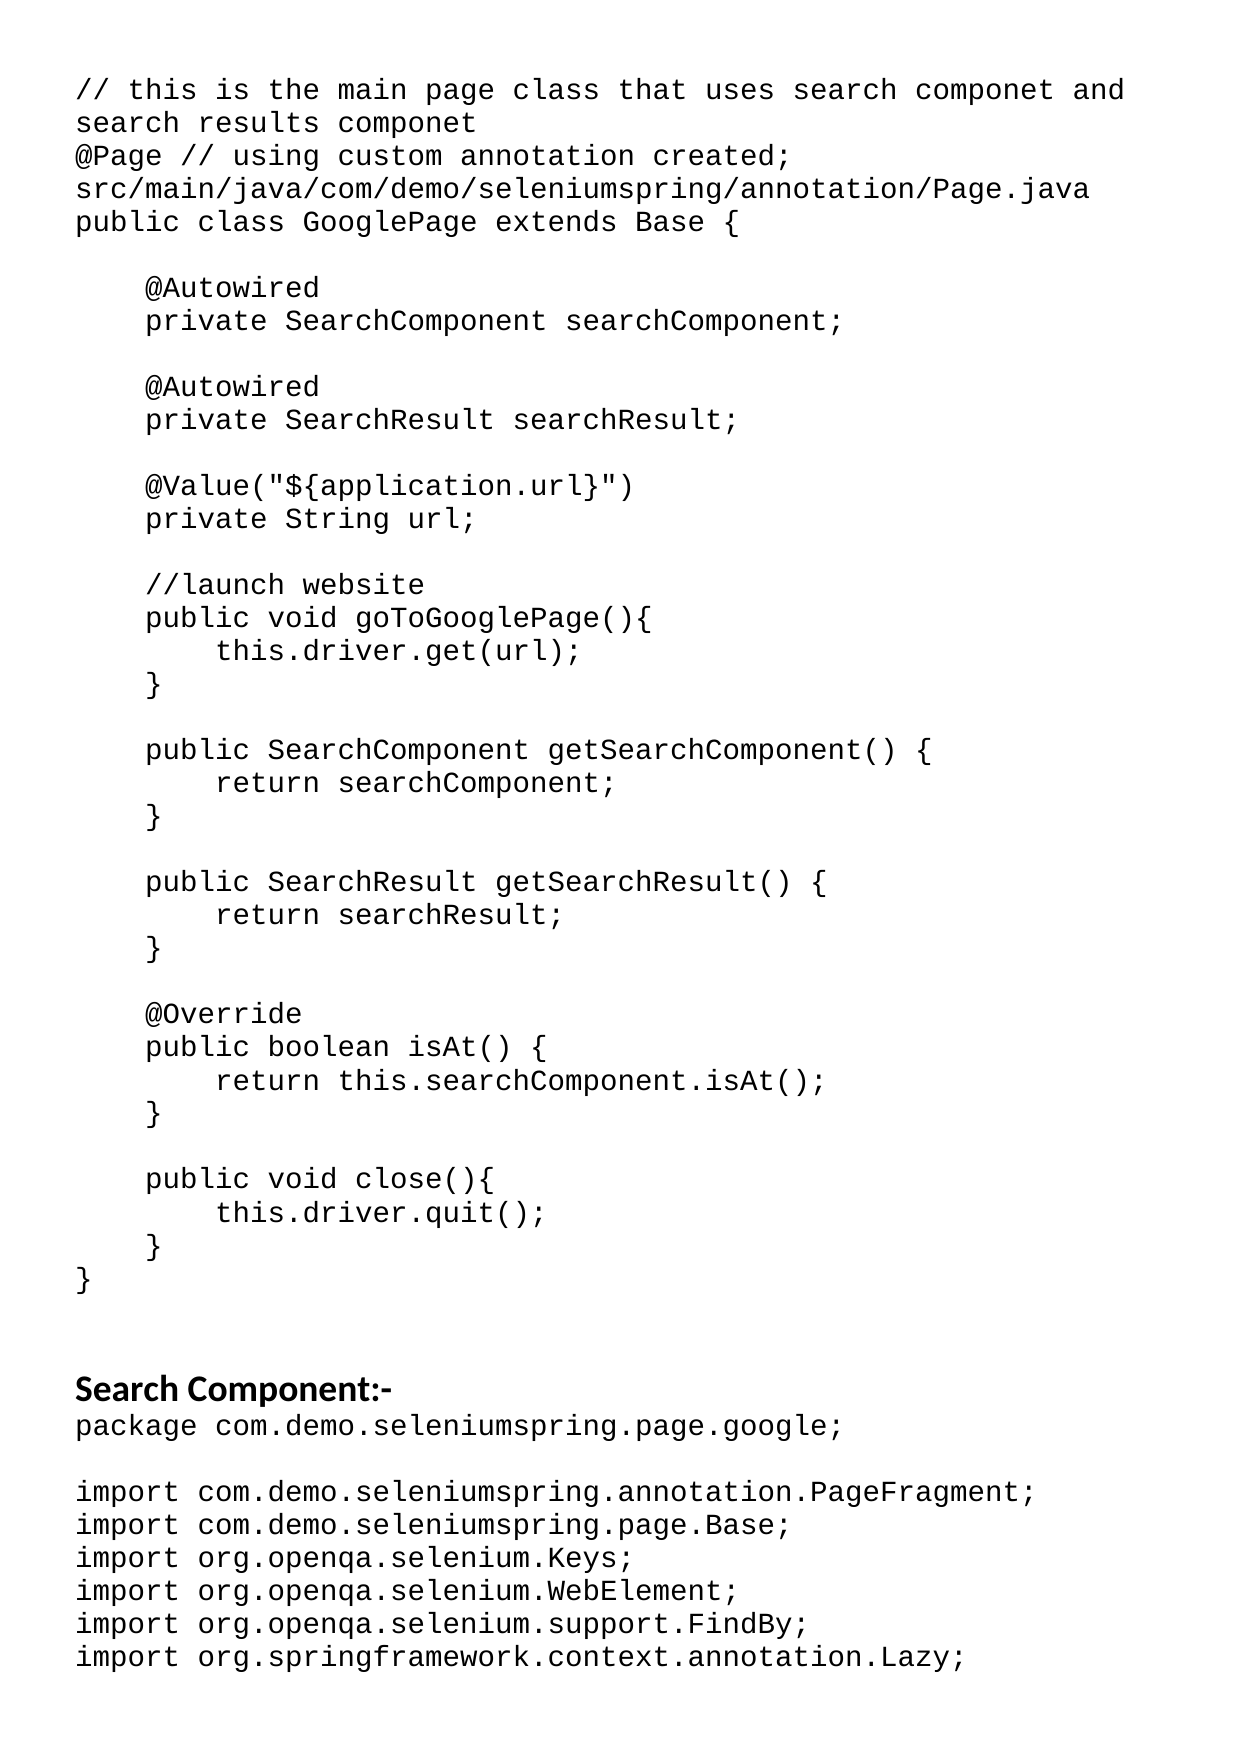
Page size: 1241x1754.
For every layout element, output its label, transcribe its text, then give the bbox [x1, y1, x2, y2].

text } [75, 933, 1165, 967]
text import org.springframework.context.annotation.Lazy; [75, 1642, 1165, 1675]
text @Page // using custom annotation created; src/main/java/com/demo/seleniumspring/annotation/Page.java [75, 141, 1165, 207]
text import com.demo.seleniumspring.annotation.PageFragment; [75, 1477, 1165, 1510]
text private String url; [75, 504, 1165, 537]
text package com.demo.seleniumspring.page.google; [75, 1411, 1165, 1444]
text public SearchComponent getSearchComponent() { [75, 735, 1165, 768]
text public boolean isAt() { [75, 1033, 1165, 1066]
text @Override [75, 999, 1165, 1033]
text @Value("${application.url}") [75, 471, 1165, 504]
text public SearchResult getSearchResult() { [75, 867, 1165, 901]
text public void close(){ [75, 1165, 1165, 1198]
text } [75, 1264, 1165, 1297]
text this.driver.get(url); [75, 636, 1165, 669]
text private SearchResult searchResult; [75, 405, 1165, 438]
text import com.demo.seleniumspring.page.Base; [75, 1510, 1165, 1543]
text @Autowired [75, 273, 1165, 306]
text //launch website [75, 570, 1165, 603]
text } [75, 801, 1165, 834]
text this.driver.quit(); [75, 1198, 1165, 1231]
text import org.openqa.selenium.support.FindBy; [75, 1609, 1165, 1642]
text } [75, 669, 1165, 702]
text } [75, 1231, 1165, 1264]
text return searchComponent; [75, 768, 1165, 801]
text public void goToGooglePage(){ [75, 603, 1165, 636]
text } [75, 1099, 1165, 1132]
text import org.openqa.selenium.WebElement; [75, 1576, 1165, 1609]
text public class GooglePage extends Base { [75, 207, 1165, 240]
text import org.openqa.selenium.Keys; [75, 1543, 1165, 1576]
text // this is the main page class that uses search componet and search results componet [75, 75, 1165, 141]
text @Autowired [75, 372, 1165, 405]
text return searchResult; [75, 901, 1165, 933]
text return this.searchComponent.isAt(); [75, 1066, 1165, 1099]
text private SearchComponent searchComponent; [75, 306, 1165, 339]
text Search Component:- [75, 1365, 1165, 1411]
